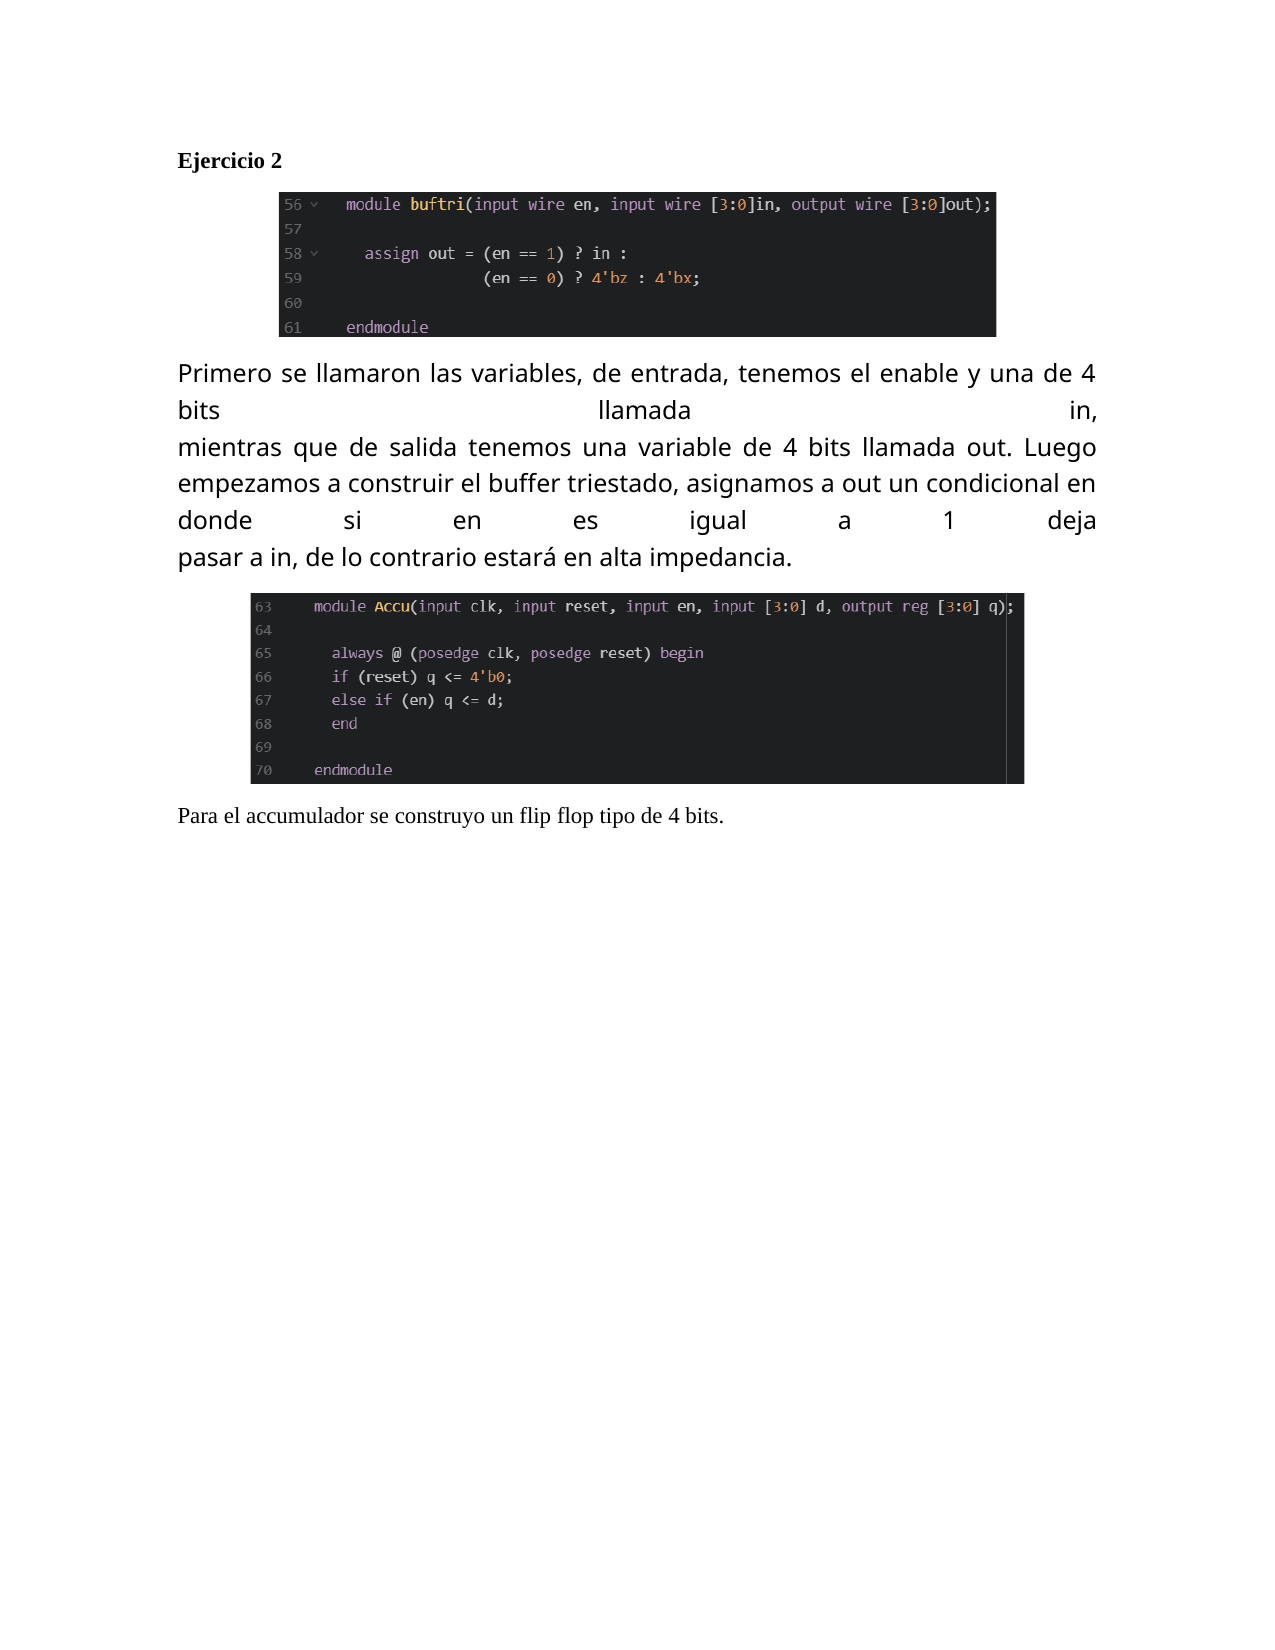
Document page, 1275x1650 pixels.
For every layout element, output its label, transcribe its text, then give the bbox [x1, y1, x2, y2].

picture [250, 593, 1025, 784]
text Primero se llamaron las variables, de entrada, tenemos el enable y una de 4 bits llamada in, mientras que de salida tenemos una variable de 4 bits llamada out. Luego empezamos a construir el buffer triestado, asignamos a out un condicional en donde si en es igual a 1 deja pasar a in, de lo contrario estará en alta impedancia. [177, 356, 1098, 574]
text Para el accumulador se construyo un flip flop tipo de 4 bits. [177, 802, 1098, 829]
text Ejercicio 2 [177, 148, 1098, 174]
picture [278, 192, 997, 337]
